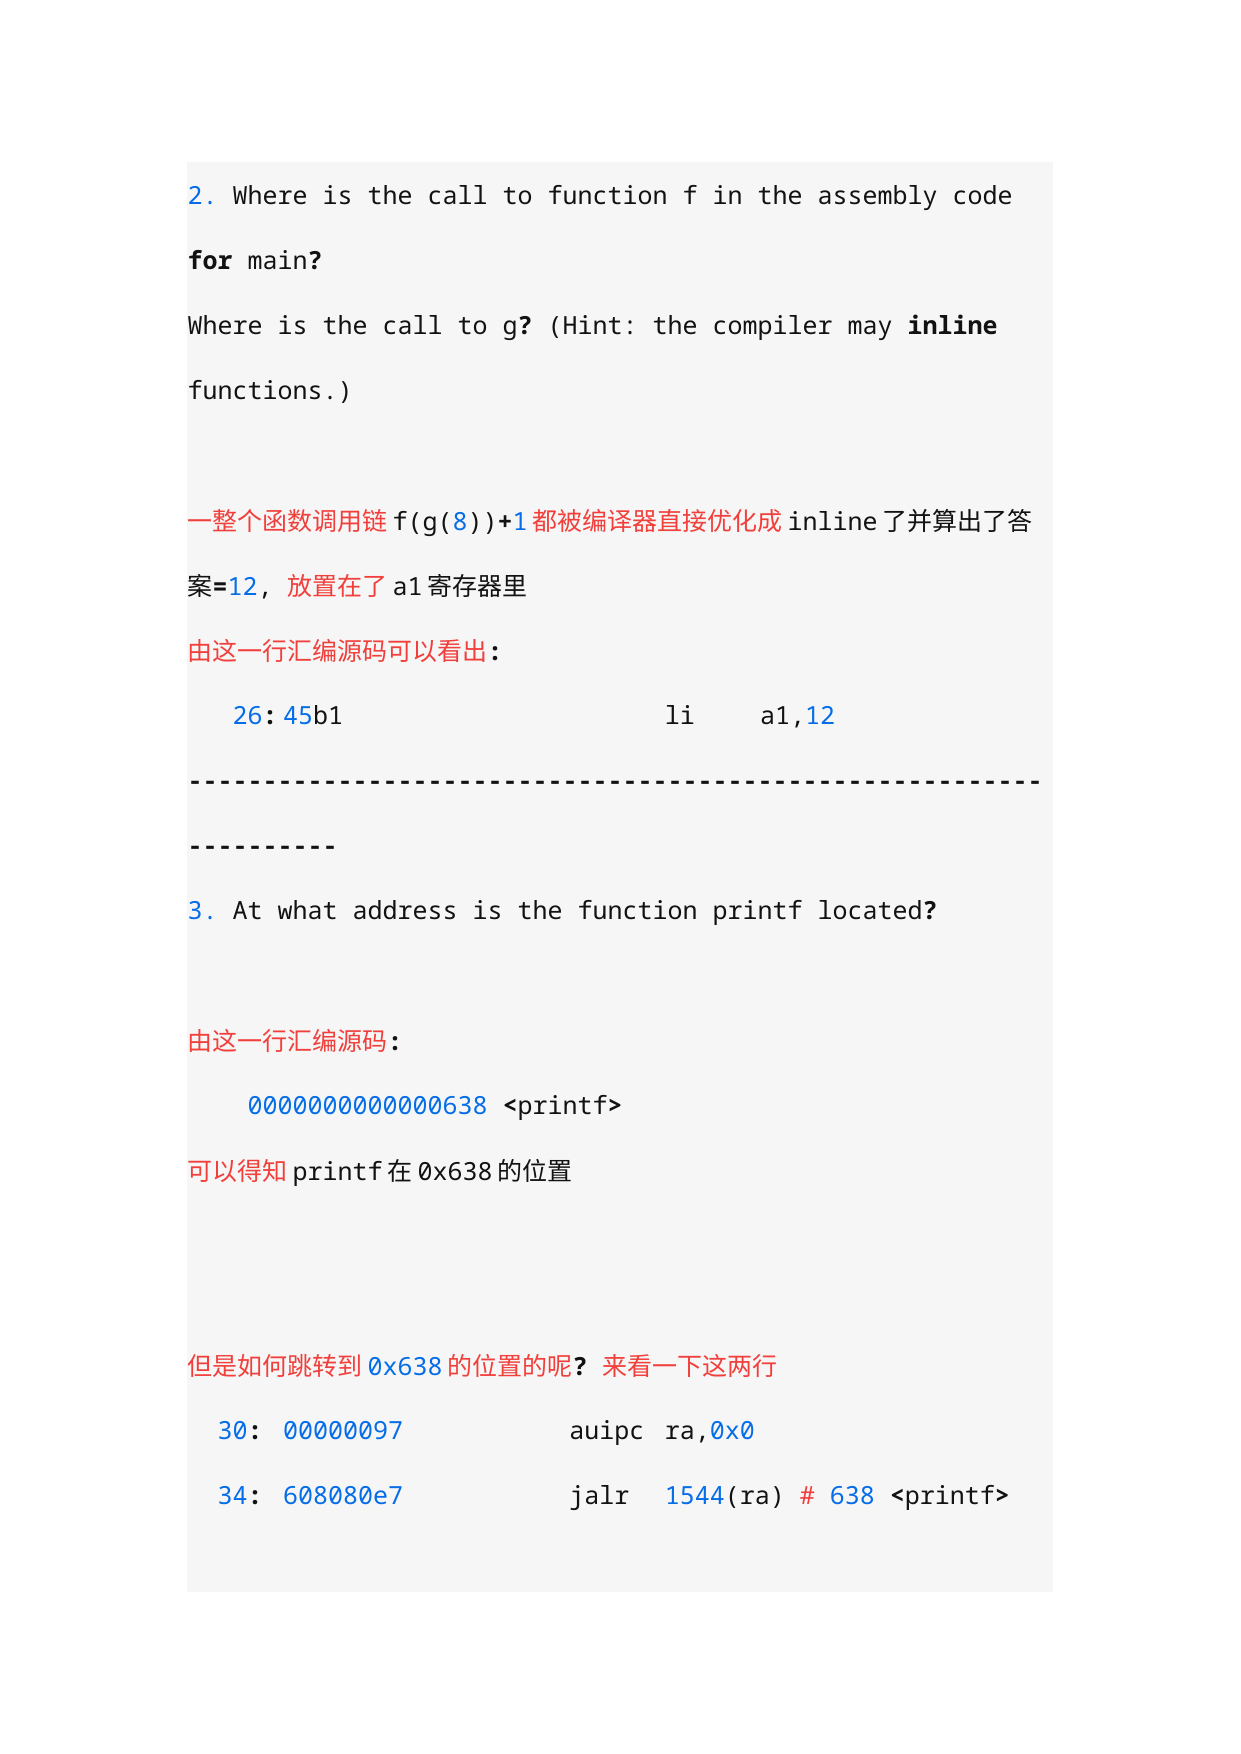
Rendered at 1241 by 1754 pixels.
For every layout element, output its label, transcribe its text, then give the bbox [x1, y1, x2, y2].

text 由这一行汇编源码可以看出: [187, 617, 1053, 682]
text 一整个函数调用链f(g(8))+1都被编译器直接优化成inline了并算出了答案=12, 放置在了a1寄存器里 [187, 487, 1053, 617]
text 34: 608080e7 jalr 1544(ra) # 638 <printf> [187, 1462, 1053, 1527]
text 可以得知printf在0x638的位置 [187, 1137, 1053, 1202]
text 3. At what address is the function printf located? [187, 877, 1053, 942]
text Where is the call to g? (Hint: the compiler may inline functions.) [187, 292, 1053, 422]
text 由这一行汇编源码: [187, 1007, 1053, 1072]
text 但是如何跳转到0x638的位置的呢? 来看一下这两行 [187, 1332, 1053, 1397]
text 0000000000000638 <printf> [187, 1072, 1053, 1137]
text 2. Where is the call to function f in the assembly code for main? [187, 162, 1053, 292]
text ------------------------------------------------------------------- [187, 747, 1053, 877]
text 26: 45b1 li a1,12 [187, 682, 1053, 747]
text 30: 00000097 auipc ra,0x0 [187, 1397, 1053, 1462]
